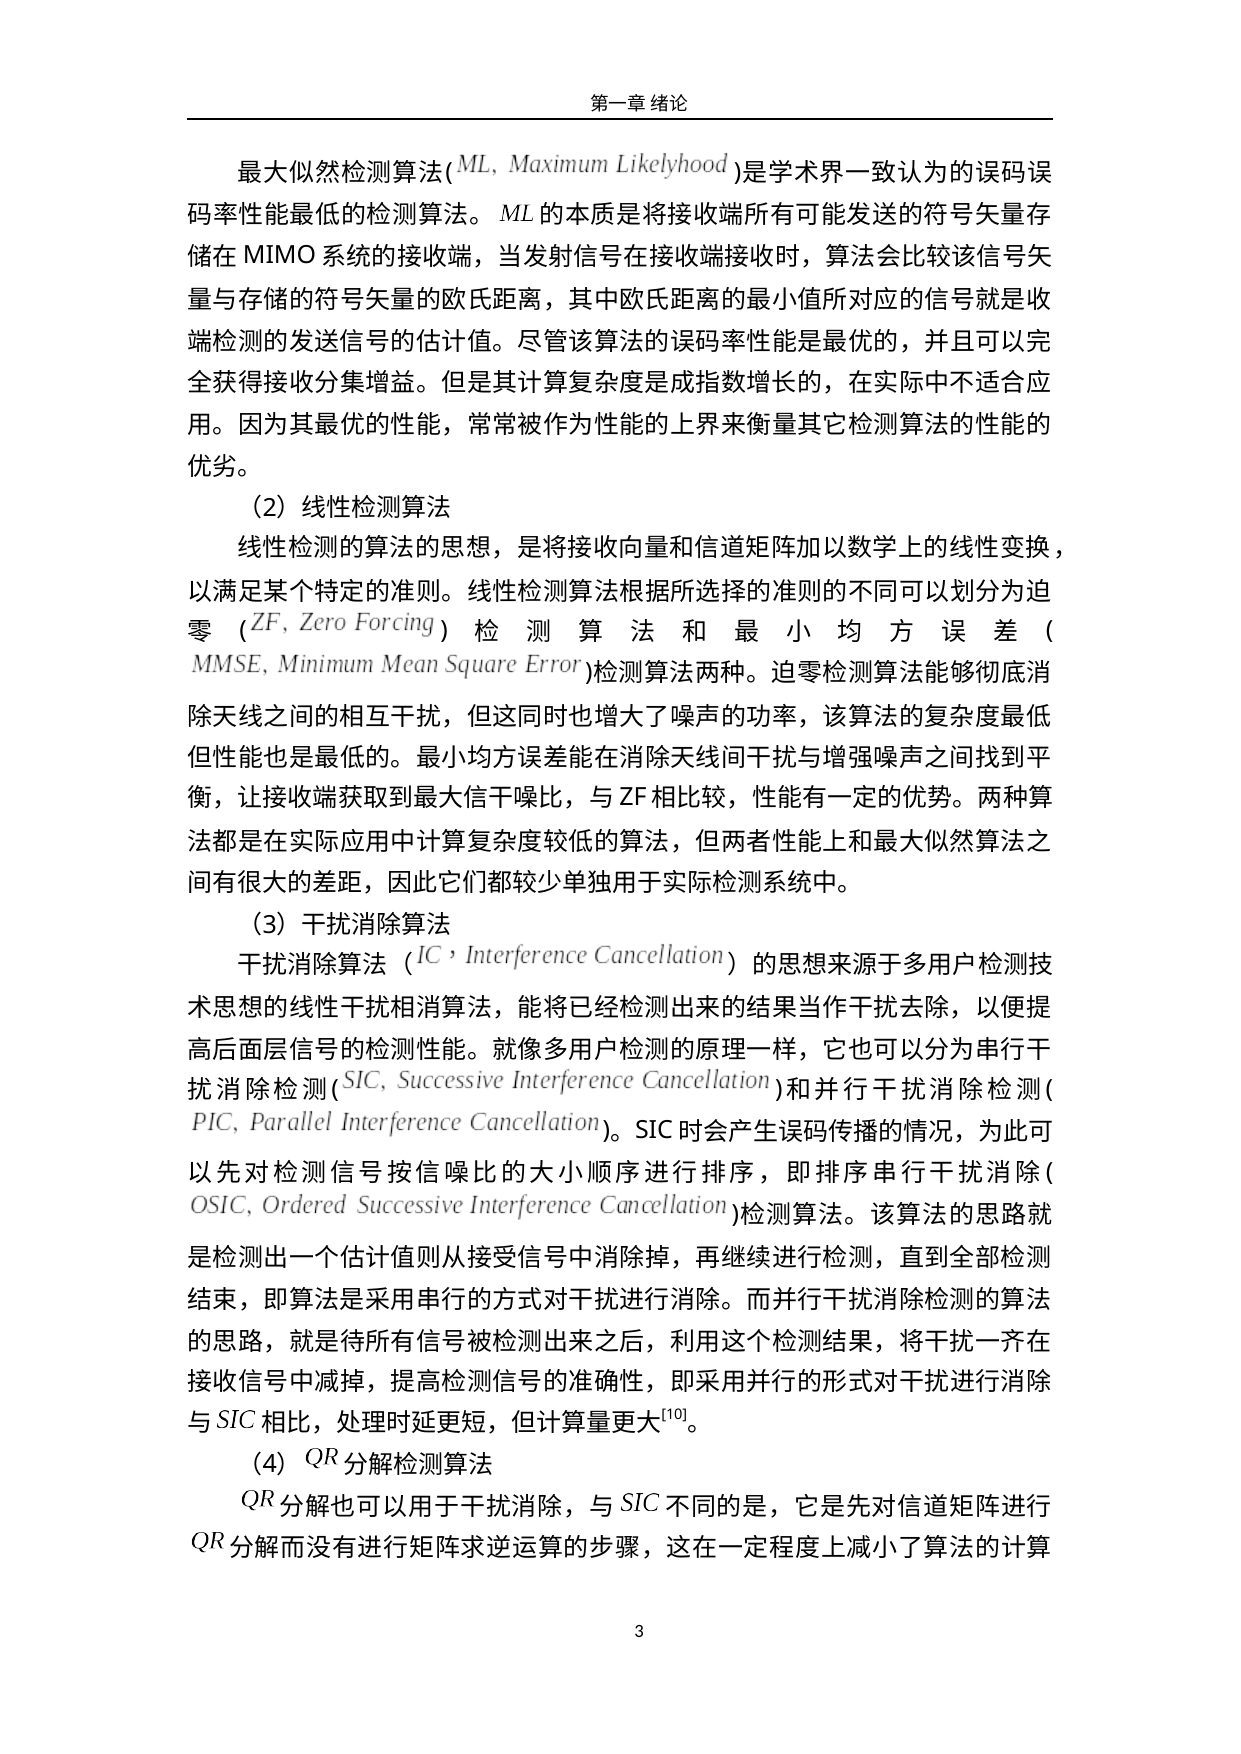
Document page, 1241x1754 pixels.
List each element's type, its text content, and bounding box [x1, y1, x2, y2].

text 最大似然检测算法()是学术界一致认为的误码误码率性能最低的检测算法。的本质是将接收端所有可能发送的符号矢量存储在MIMO系统的接收端，当发射信号在接收端接收时，算法会比较该信号矢量与存储的符号矢量的欧氏距离，其中欧氏距离的最小值所对应的信号就是收端检测的发送信号的估计值。尽管该算法的误码率性能是最优的，并且可以完全获得接收分集增益。但是其计算复杂度是成指数增长的，在实际中不适合应用。因为其最优的性能，常常被作为性能的上界来衡量其它检测算法的性能的优劣。 [187, 150, 1053, 483]
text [187, 1483, 1053, 1567]
text （2）线性检测算法 [187, 483, 1053, 525]
text 干扰消除算法（）的思想来源于多用户检测技术思想的线性干扰相消算法，能将已经检测出来的结果当作干扰去除，以便提高后面层信号的检测性能。就像多用户检测的原理一样，它也可以分为串行干扰消除检测()和并行干扰消除检测()。SIC时会产生误码传播的情况，为此可以先对检测信号按信噪比的大小顺序进行排序，即排序串行干扰消除()检测算法。该算法的思路就是检测出一个估计值则从接受信号中消除掉，再继续进行检测，直到全部检测结束，即算法是采用串行的方式对干扰进行消除。而并行干扰消除检测的算法的思路，就是待所有信号被检测出来之后，利用这个检测结果，将干扰一齐在接收信号中减掉，提高检测信号的准确性，即采用并行的形式对干扰进行消除，与相比，处理时延更短，但计算量更大[10]。 [187, 942, 1053, 1442]
text （4）分解检测算法 [187, 1442, 1053, 1483]
text 线性检测的算法的思想，是将接收向量和信道矩阵加以数学上的线性变换，以满足某个特定的准则。线性检测算法根据所选择的准则的不同可以划分为迫零()检测算法和最小均方误差()检测算法两种。迫零检测算法能够彻底消除天线之间的相互干扰，但这同时也增大了噪声的功率，该算法的复杂度最低但性能也是最低的。最小均方误差能在消除天线间干扰与增强噪声之间找到平衡，让接收端获取到最大信干噪比，与ZF相比较，性能有一定的优势。两种算法都是在实际应用中计算复杂度较低的算法，但两者性能上和最大似然算法之间有很大的差距，因此它们都较少单独用于实际检测系统中。 [187, 525, 1053, 900]
text （3）干扰消除算法 [187, 900, 1053, 942]
